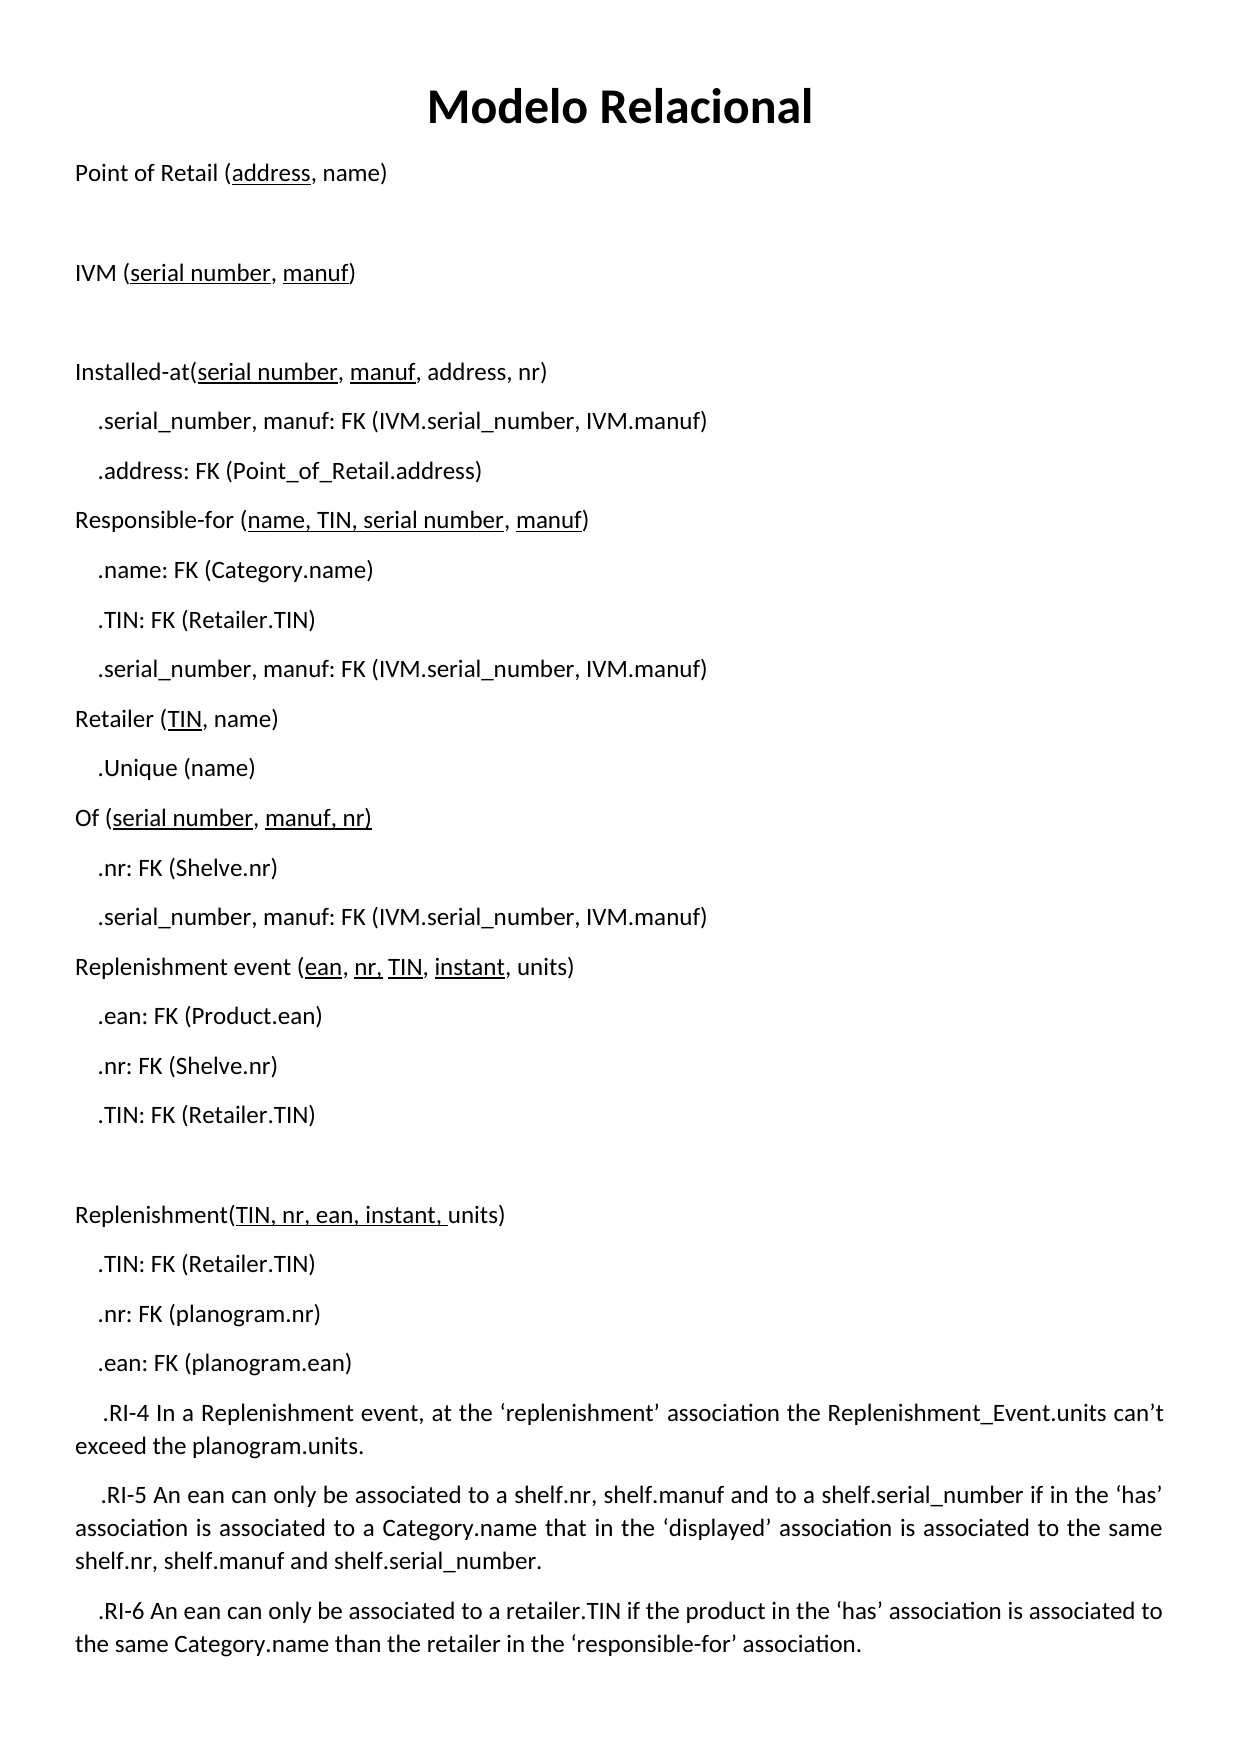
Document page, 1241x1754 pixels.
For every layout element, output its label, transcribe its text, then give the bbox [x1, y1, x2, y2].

text .nr: FK (Shelve.nr) [75, 1050, 1165, 1081]
text .name: FK (Category.name) [75, 554, 1165, 585]
text .ean: FK (planogram.ean) [75, 1347, 1165, 1378]
text Retailer (TIN, name) [75, 703, 1165, 733]
text Installed-at(serial number, manuf, address, nr) [75, 356, 1165, 386]
text .serial_number, manuf: FK (IVM.serial_number, IVM.manuf) [75, 653, 1165, 684]
text .serial_number, manuf: FK (IVM.serial_number, IVM.manuf) [75, 901, 1165, 932]
text .serial_number, manuf: FK (IVM.serial_number, IVM.manuf) [75, 405, 1165, 436]
text .ean: FK (Product.ean) [75, 1000, 1165, 1031]
text Replenishment(TIN, nr, ean, instant, units) [75, 1199, 1165, 1229]
text .TIN: FK (Retailer.TIN) [75, 1248, 1165, 1279]
text .TIN: FK (Retailer.TIN) [75, 604, 1165, 634]
text .nr: FK (Shelve.nr) [75, 852, 1165, 882]
text Replenishment event (ean, nr, TIN, instant, units) [75, 951, 1165, 981]
text .address: FK (Point_of_Retail.address) [75, 455, 1165, 486]
text Responsible-for (name, TIN, serial number, manuf) [75, 504, 1165, 535]
text IVM (serial number, manuf) [75, 257, 1165, 287]
text Of (serial number, manuf, nr) [75, 802, 1165, 833]
text .Unique (name) [75, 752, 1165, 783]
text .RI-4 In a Replenishment event, at the ‘replenishment’ association the Replenishment_Event.units can’t exceed the planogram.units. [75, 1397, 1165, 1461]
text .nr: FK (planogram.nr) [75, 1298, 1165, 1328]
text Modelo Relacional [75, 75, 1165, 136]
text .TIN: FK (Retailer.TIN) [75, 1099, 1165, 1130]
text Point of Retail (address, name) [75, 157, 1165, 188]
